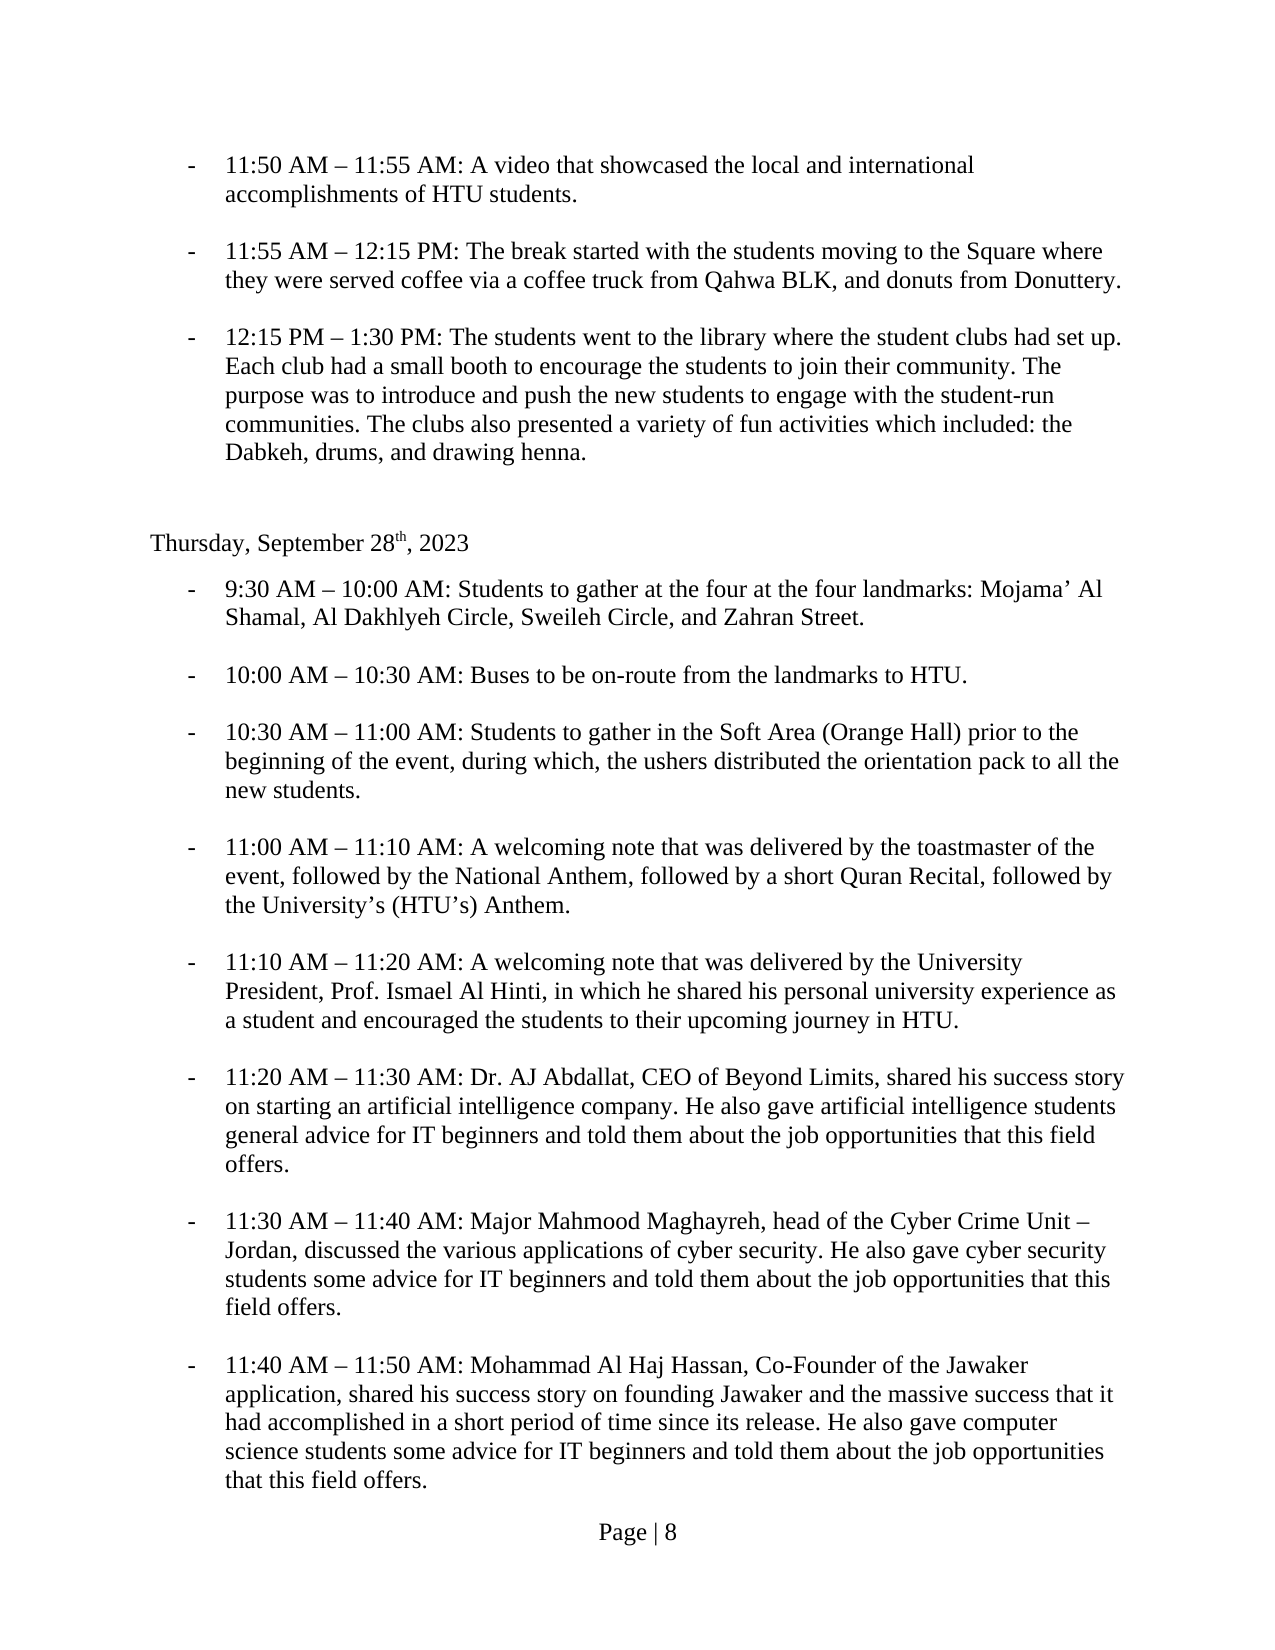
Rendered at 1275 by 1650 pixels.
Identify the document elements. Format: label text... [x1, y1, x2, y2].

list 10:30 AM – 11:00 AM: Students to gather in the Soft Area (Orange Hall) prior to the beginning of the event, during which, the ushers distributed the orientation pack to all the new students. [187, 717, 1125, 804]
list 11:50 AM – 11:55 AM: A video that showcased the local and international accomplishments of HTU students. [187, 150, 1125, 207]
text Thursday, September 28th, 2023 [150, 528, 1125, 557]
list 11:30 AM – 11:40 AM: Major Mahmood Maghayreh, head of the Cyber Crime Unit – Jordan, discussed the various applications of cyber security. He also gave cyber security students some advice for IT beginners and told them about the job opportunities that this field offers. [187, 1206, 1125, 1321]
list 11:55 AM – 12:15 PM: The break started with the students moving to the Square where they were served coffee via a coffee truck from Qahwa BLK, and donuts from Donuttery. [187, 236, 1125, 294]
list 12:15 PM – 1:30 PM: The students went to the library where the student clubs had set up. Each club had a small booth to encourage the students to join their community. The purpose was to introduce and push the new students to engage with the student-run communities. The clubs also presented a variety of fun activities which included: the Dabkeh, drums, and drawing henna. [187, 322, 1125, 466]
list 9:30 AM – 10:00 AM: Students to gather at the four at the four landmarks: Mojama’ Al Shamal, Al Dakhlyeh Circle, Sweileh Circle, and Zahran Street. [187, 574, 1125, 631]
list 10:00 AM – 10:30 AM: Buses to be on-route from the landmarks to HTU. [187, 660, 1125, 689]
list 11:10 AM – 11:20 AM: A welcoming note that was delivered by the University President, Prof. Ismael Al Hinti, in which he shared his personal university experience as a student and encouraged the students to their upcoming journey in HTU. [187, 947, 1125, 1034]
list 11:40 AM – 11:50 AM: Mohammad Al Haj Hassan, Co-Founder of the Jawaker application, shared his success story on founding Jawaker and the massive success that it had accomplished in a short period of time since its release. He also gave computer science students some advice for IT beginners and told them about the job opportunities that this field offers. [187, 1350, 1125, 1494]
list 11:00 AM – 11:10 AM: A welcoming note that was delivered by the toastmaster of the event, followed by the National Anthem, followed by a short Quran Recital, followed by the University’s (HTU’s) Anthem. [187, 832, 1125, 919]
list 11:20 AM – 11:30 AM: Dr. AJ Abdallat, CEO of Beyond Limits, shared his success story on starting an artificial intelligence company. He also gave artificial intelligence students general advice for IT beginners and told them about the job opportunities that this field offers. [187, 1062, 1125, 1177]
